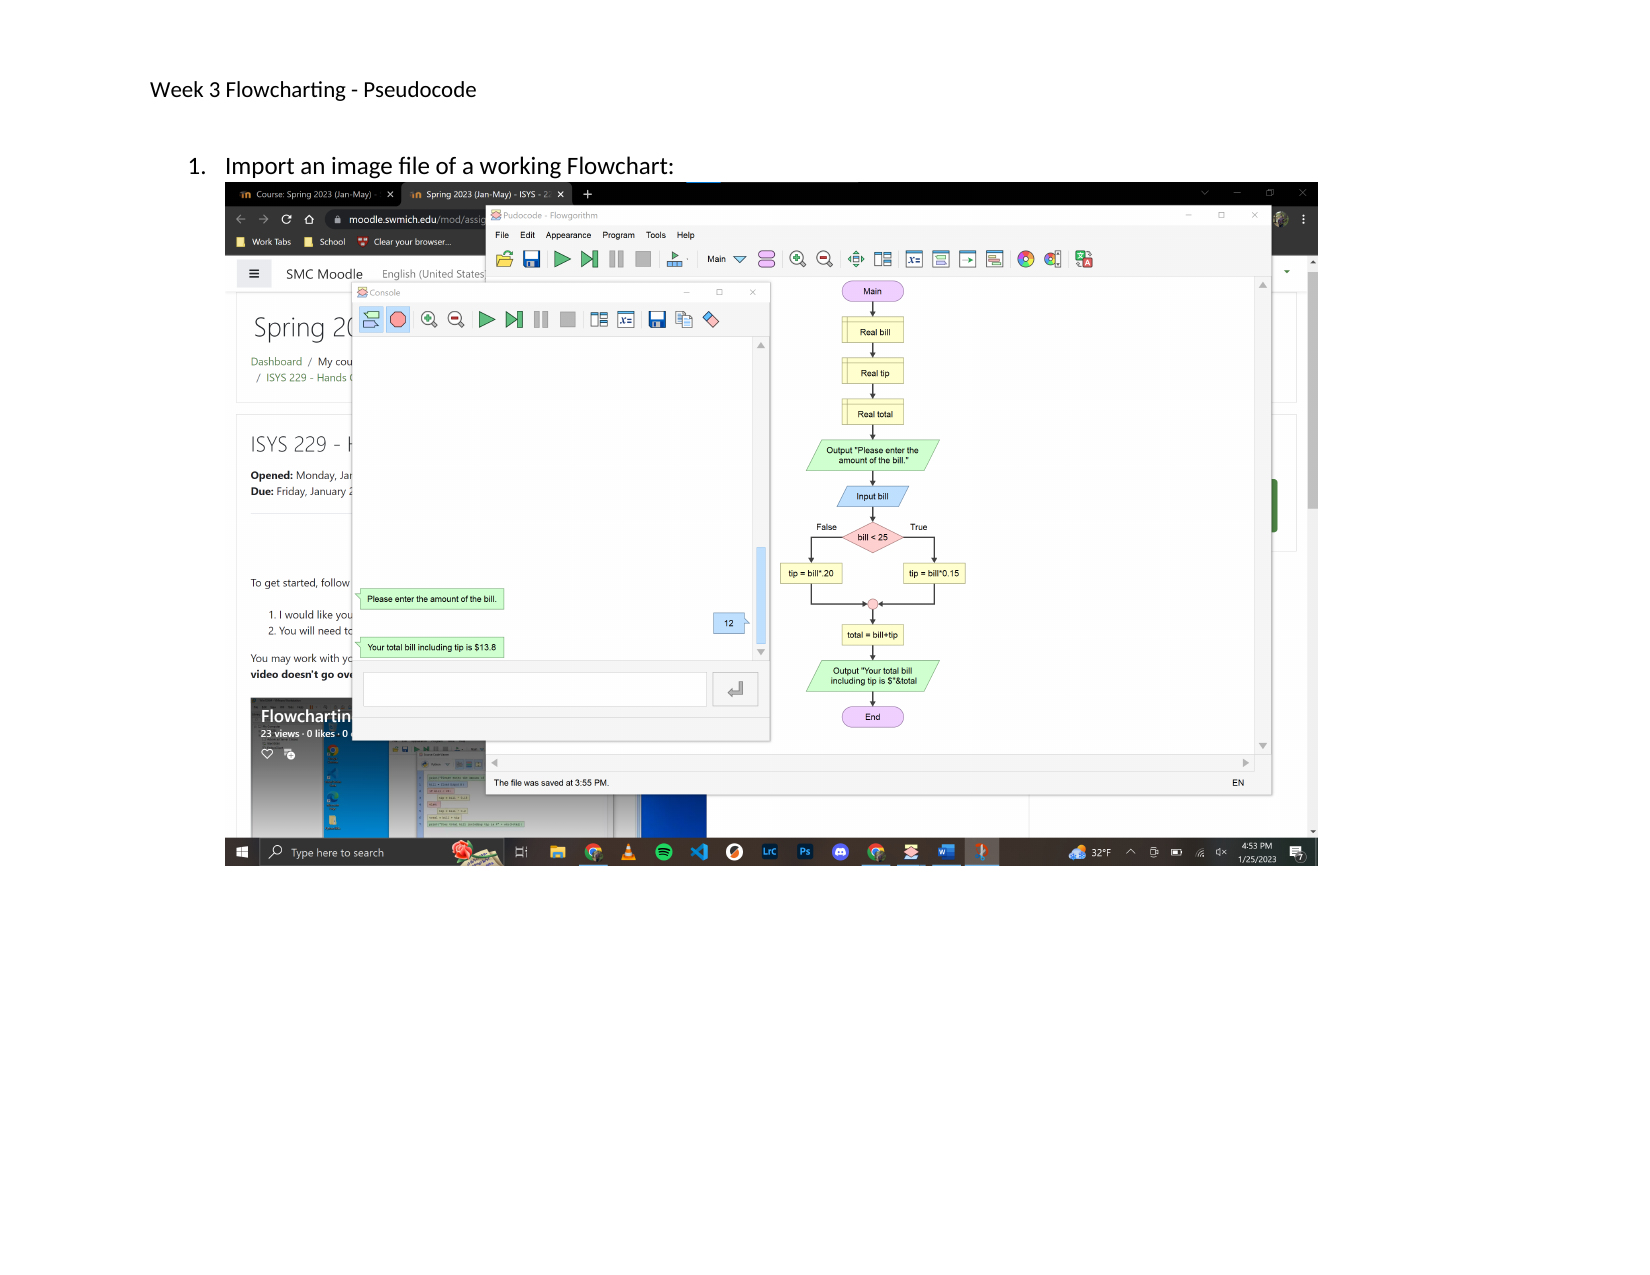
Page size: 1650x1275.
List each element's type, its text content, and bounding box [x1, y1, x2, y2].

picture [225, 182, 1318, 866]
